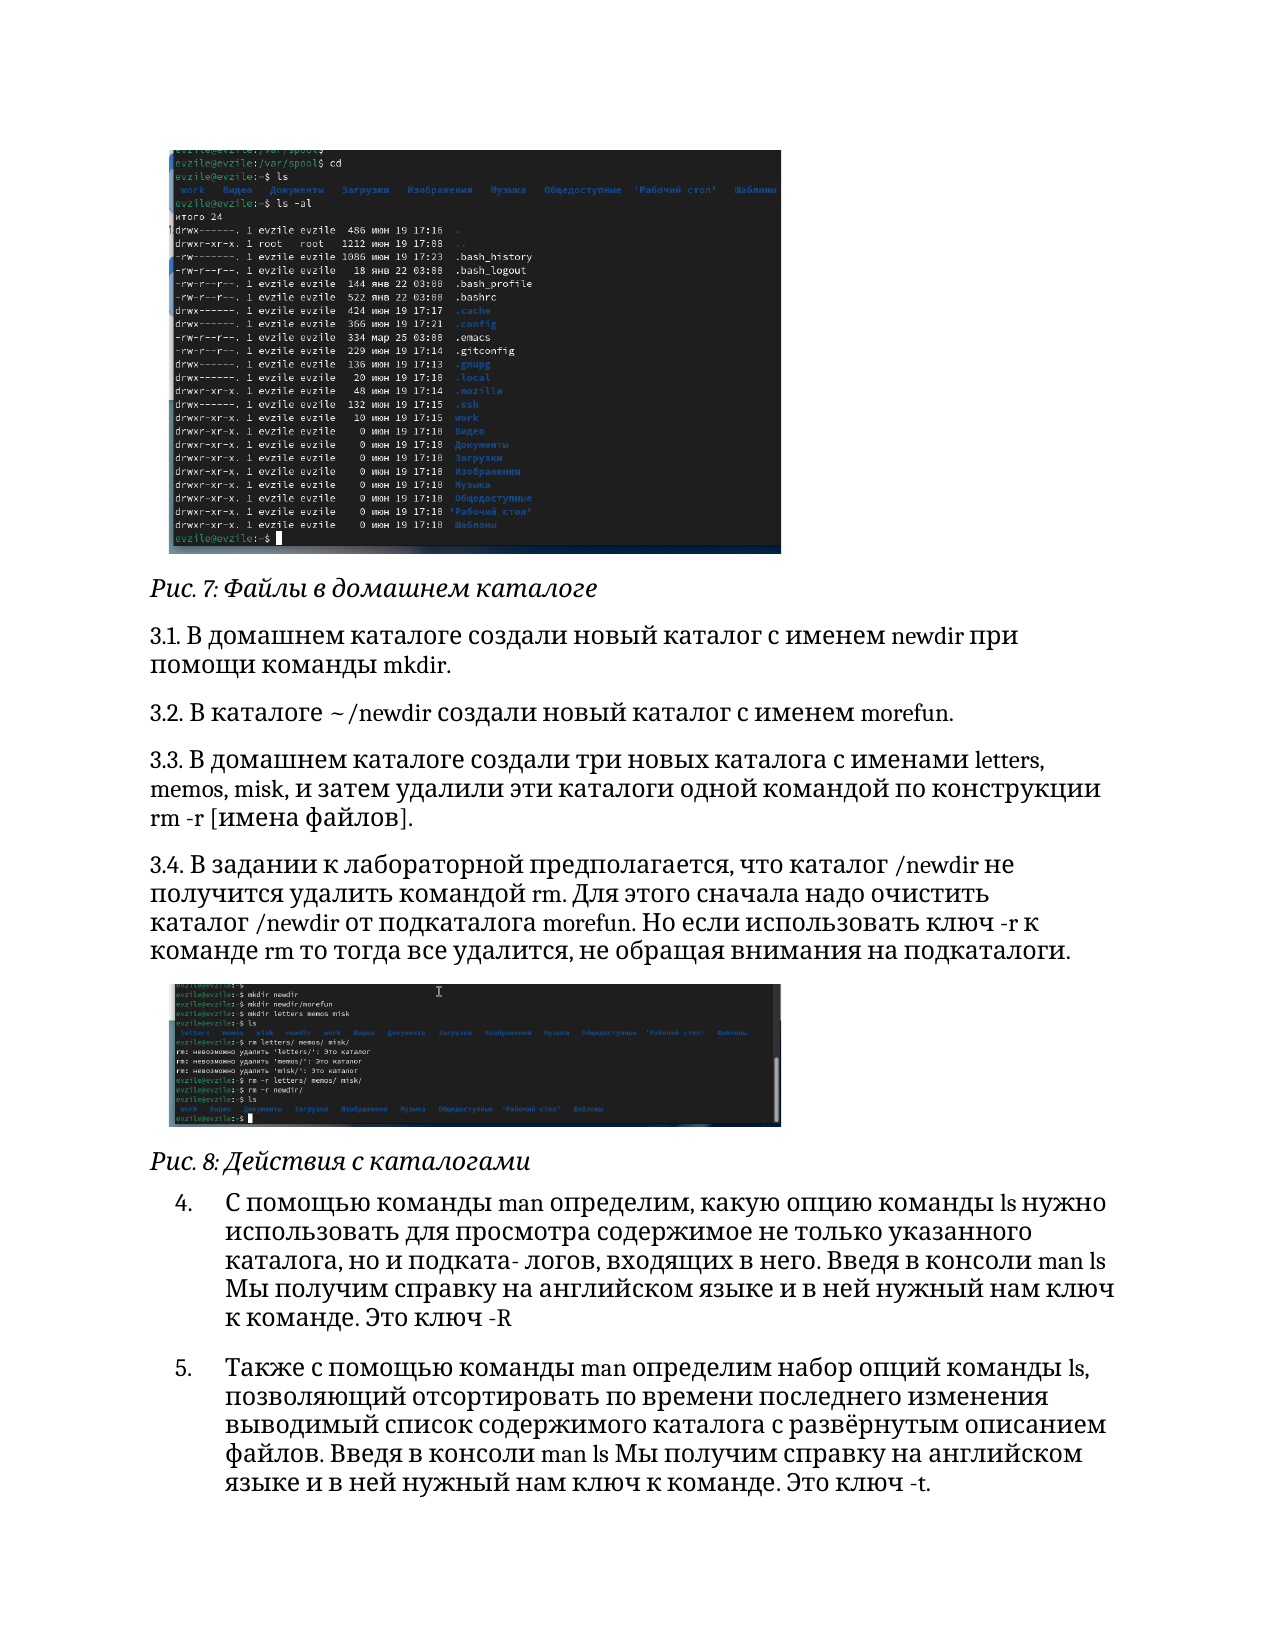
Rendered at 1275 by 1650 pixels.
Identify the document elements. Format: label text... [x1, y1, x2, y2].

text 3.2. В каталоге ~/newdir создали новый каталог с именем morefun. [150, 698, 1125, 727]
text Рис. 8: Действия с каталогами [150, 1148, 1125, 1177]
text 3.4. В задании к лабораторной предполагается, что каталог /newdir не получится удалить командой rm. Для этого сначала надо очистить каталог /newdir от подкаталога morefun. Но если использовать ключ -r к команде rm то тогда все удалится, не обращая внимания на подкаталоги. [150, 851, 1125, 966]
text 3.1. В домашнем каталоге создали новый каталог с именем newdir при помощи команды mkdir. [150, 622, 1125, 680]
picture [168, 984, 782, 1127]
list С помощью команды man определим, какую опцию команды ls нужно использовать для просмотра содержимое не только указанного каталога, но и подката- логов, входящих в него. Введя в консоли man ls Мы получим справку на английском языке и в ней нужный нам ключ к команде. Это ключ -R [175, 1189, 1125, 1333]
picture [168, 150, 782, 554]
list Также с помощью команды man определим набор опций команды ls, позволяющий отсортировать по времени последнего изменения выводимый список содержимого каталога с развёрнутым описанием файлов. Введя в консоли man ls Мы получим справку на английском языке и в ней нужный нам ключ к команде. Это ключ -t. [175, 1354, 1125, 1497]
text Рис. 7: Файлы в домашнем каталоге [150, 575, 1125, 603]
text 3.3. В домашнем каталоге создали три новых каталога с именами letters, memos, misk, и затем удалили эти каталоги одной командой по конструкции rm -r [имена файлов]. [150, 746, 1125, 832]
